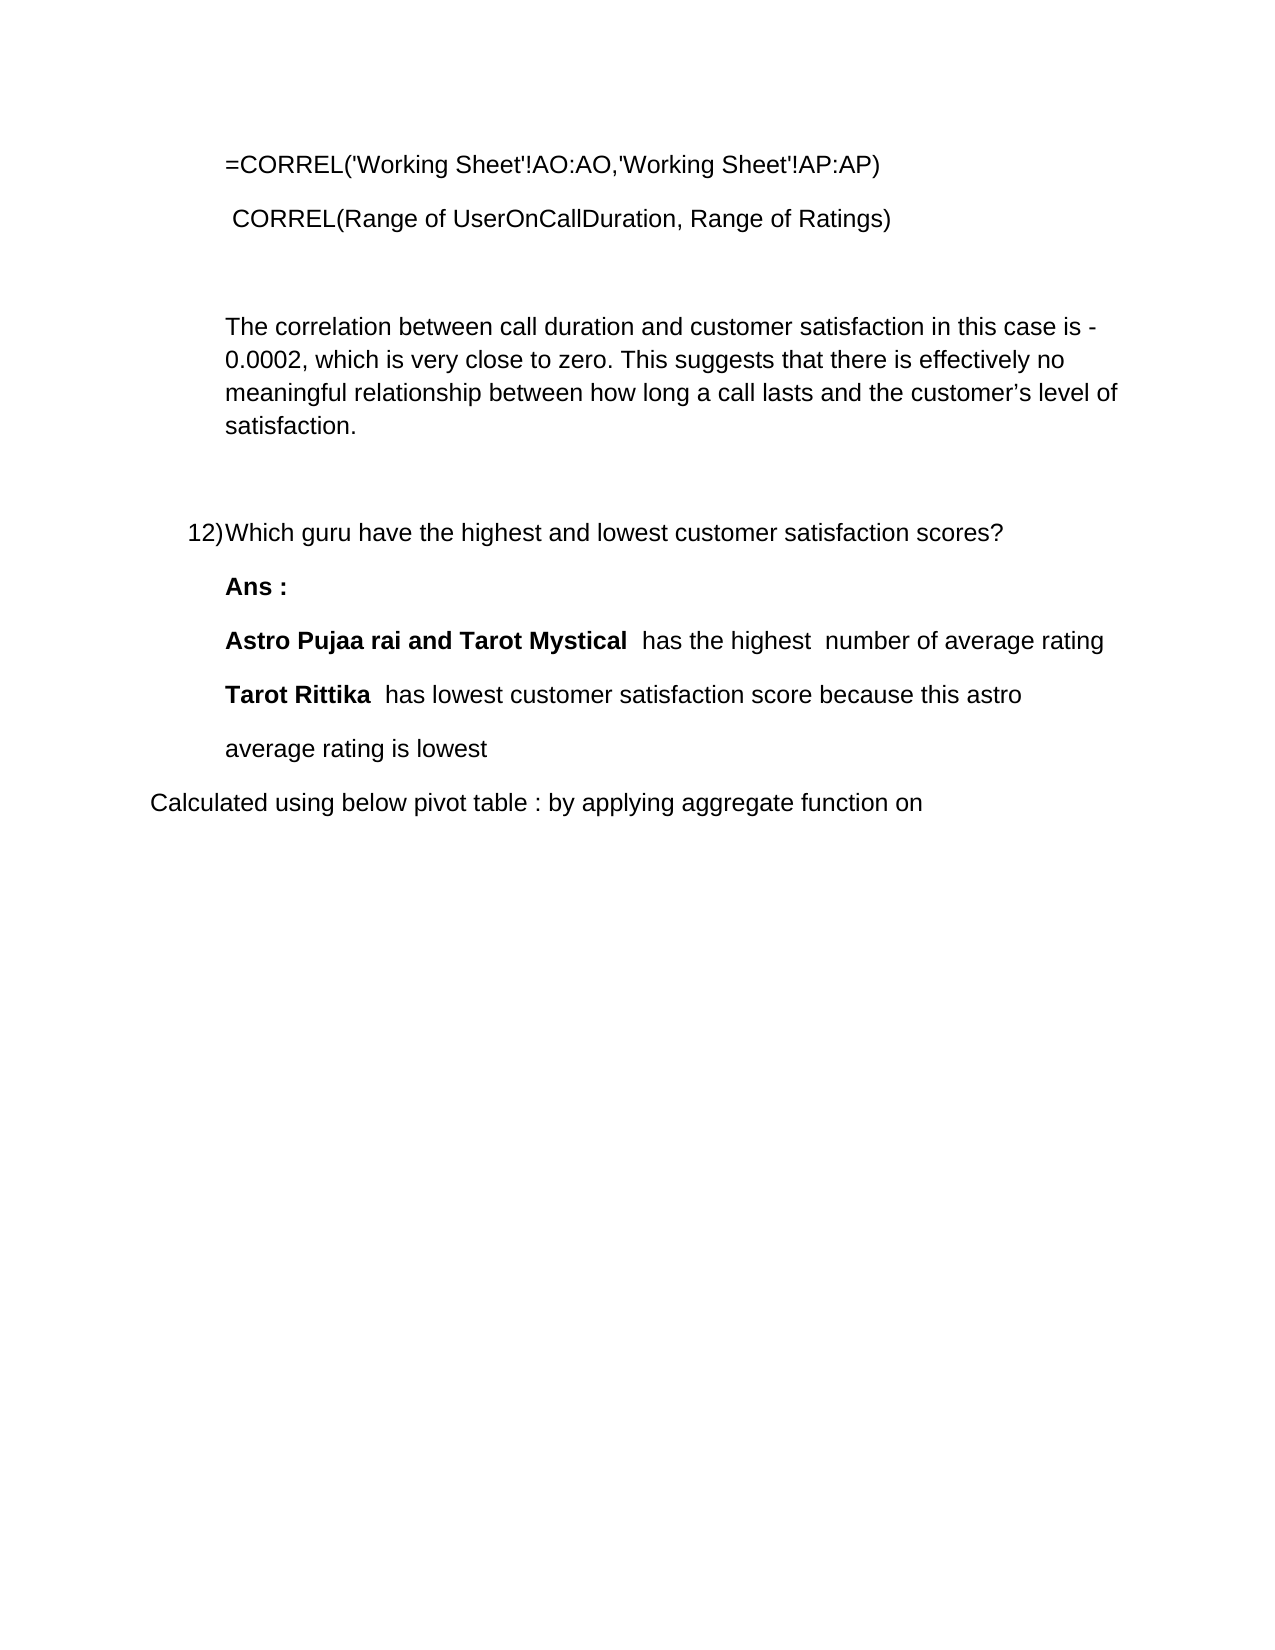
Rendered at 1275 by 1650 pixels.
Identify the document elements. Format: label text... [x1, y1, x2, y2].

text Calculated using below pivot table : by applying aggregate function on [150, 788, 1125, 816]
text Ans : [225, 572, 1125, 601]
text =CORREL('Working Sheet'!AO:AO,'Working Sheet'!AP:AP) [225, 150, 1125, 179]
list Which guru have the highest and lowest customer satisfaction scores? [187, 518, 1125, 547]
text Tarot Rittika has lowest customer satisfaction score because this astro [225, 680, 1125, 709]
text average rating is lowest [225, 734, 1125, 762]
text The correlation between call duration and customer satisfaction in this case is -0.0002, which is very close to zero. This suggests that there is effectively no meaningful relationship between how long a call lasts and the customer’s level of satisfaction. [225, 312, 1125, 439]
text CORREL(Range of UserOnCallDuration, Range of Ratings) [225, 204, 1125, 233]
text Astro Pujaa rai and Tarot Mystical has the highest number of average rating [225, 626, 1125, 655]
